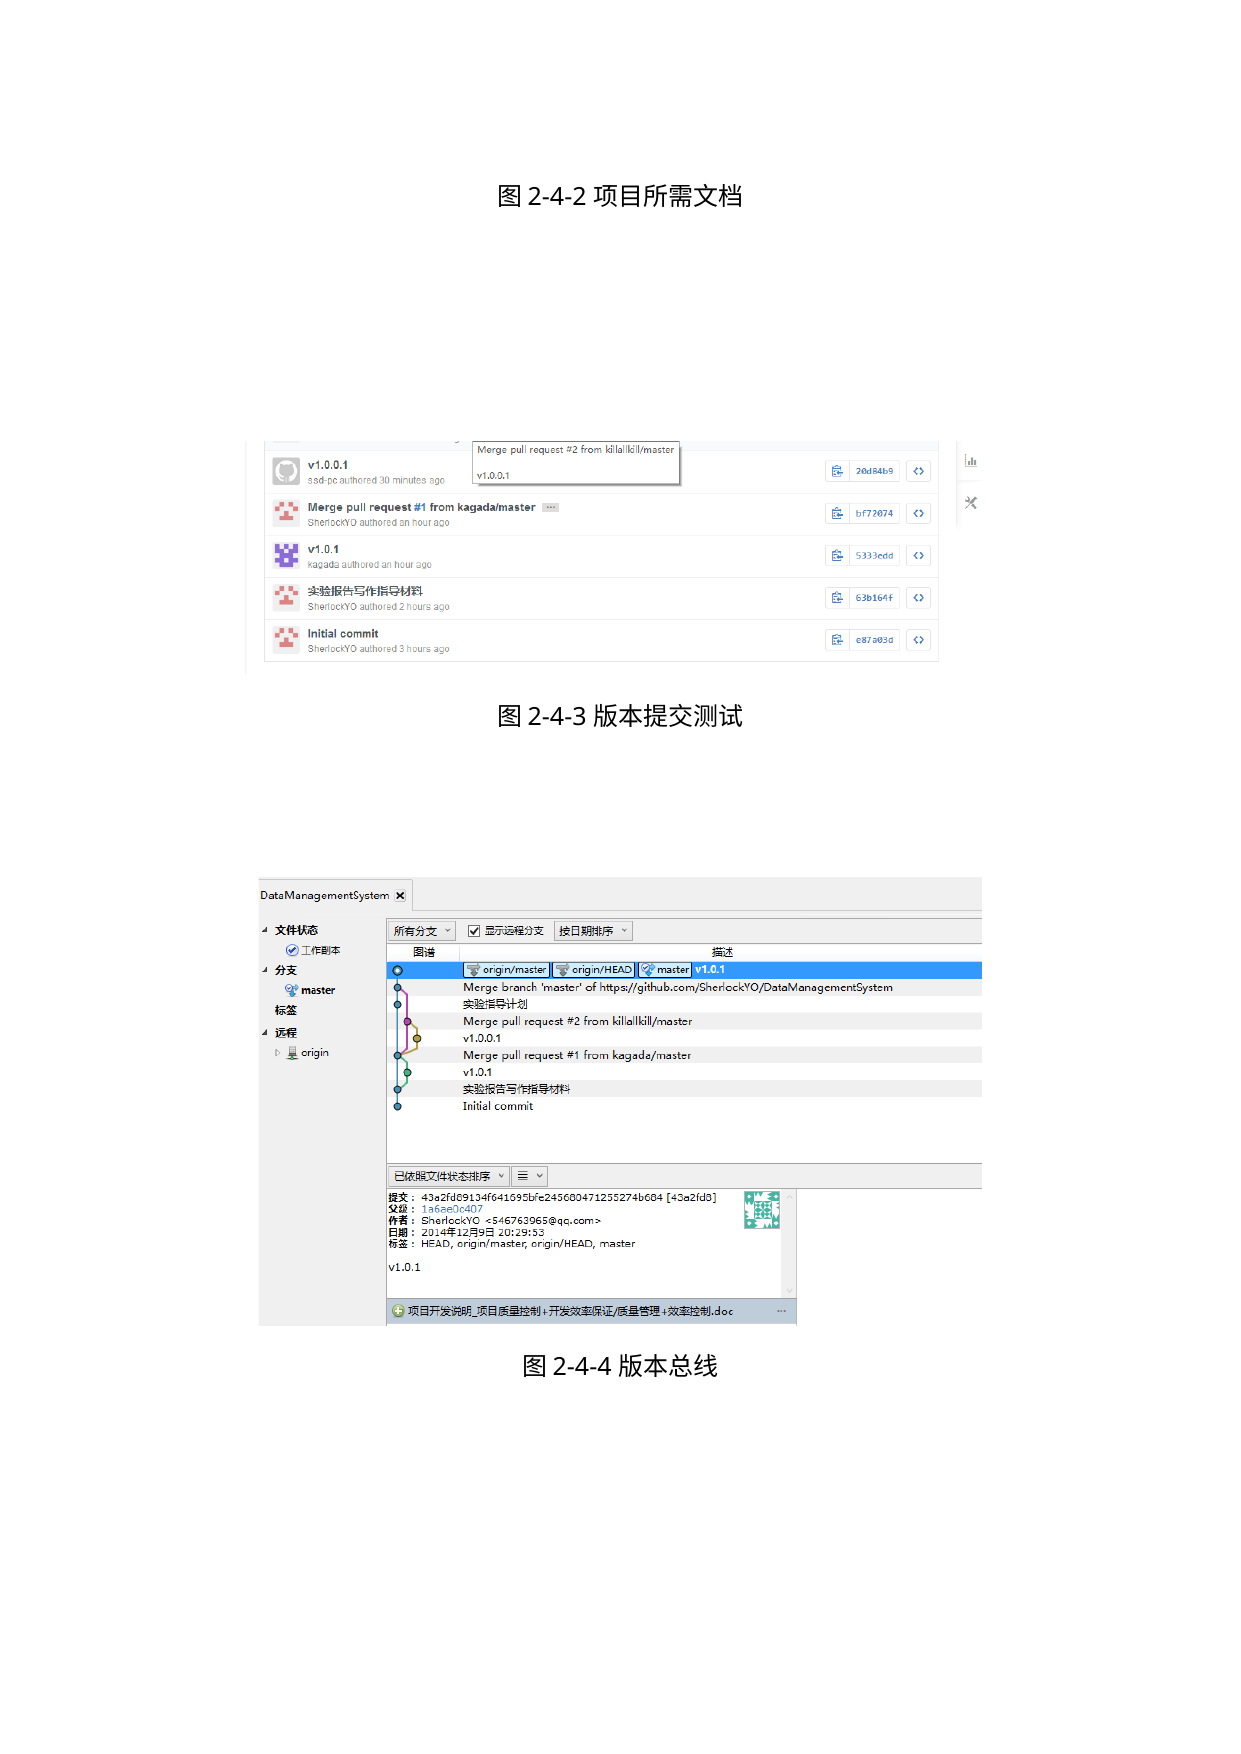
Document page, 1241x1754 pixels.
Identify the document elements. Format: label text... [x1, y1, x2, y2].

text 图2-4-2 项目所需文档 [187, 162, 1053, 227]
picture [258, 877, 982, 1326]
text 图2-4-4 版本总线 [187, 1332, 1053, 1397]
picture [226, 441, 999, 674]
